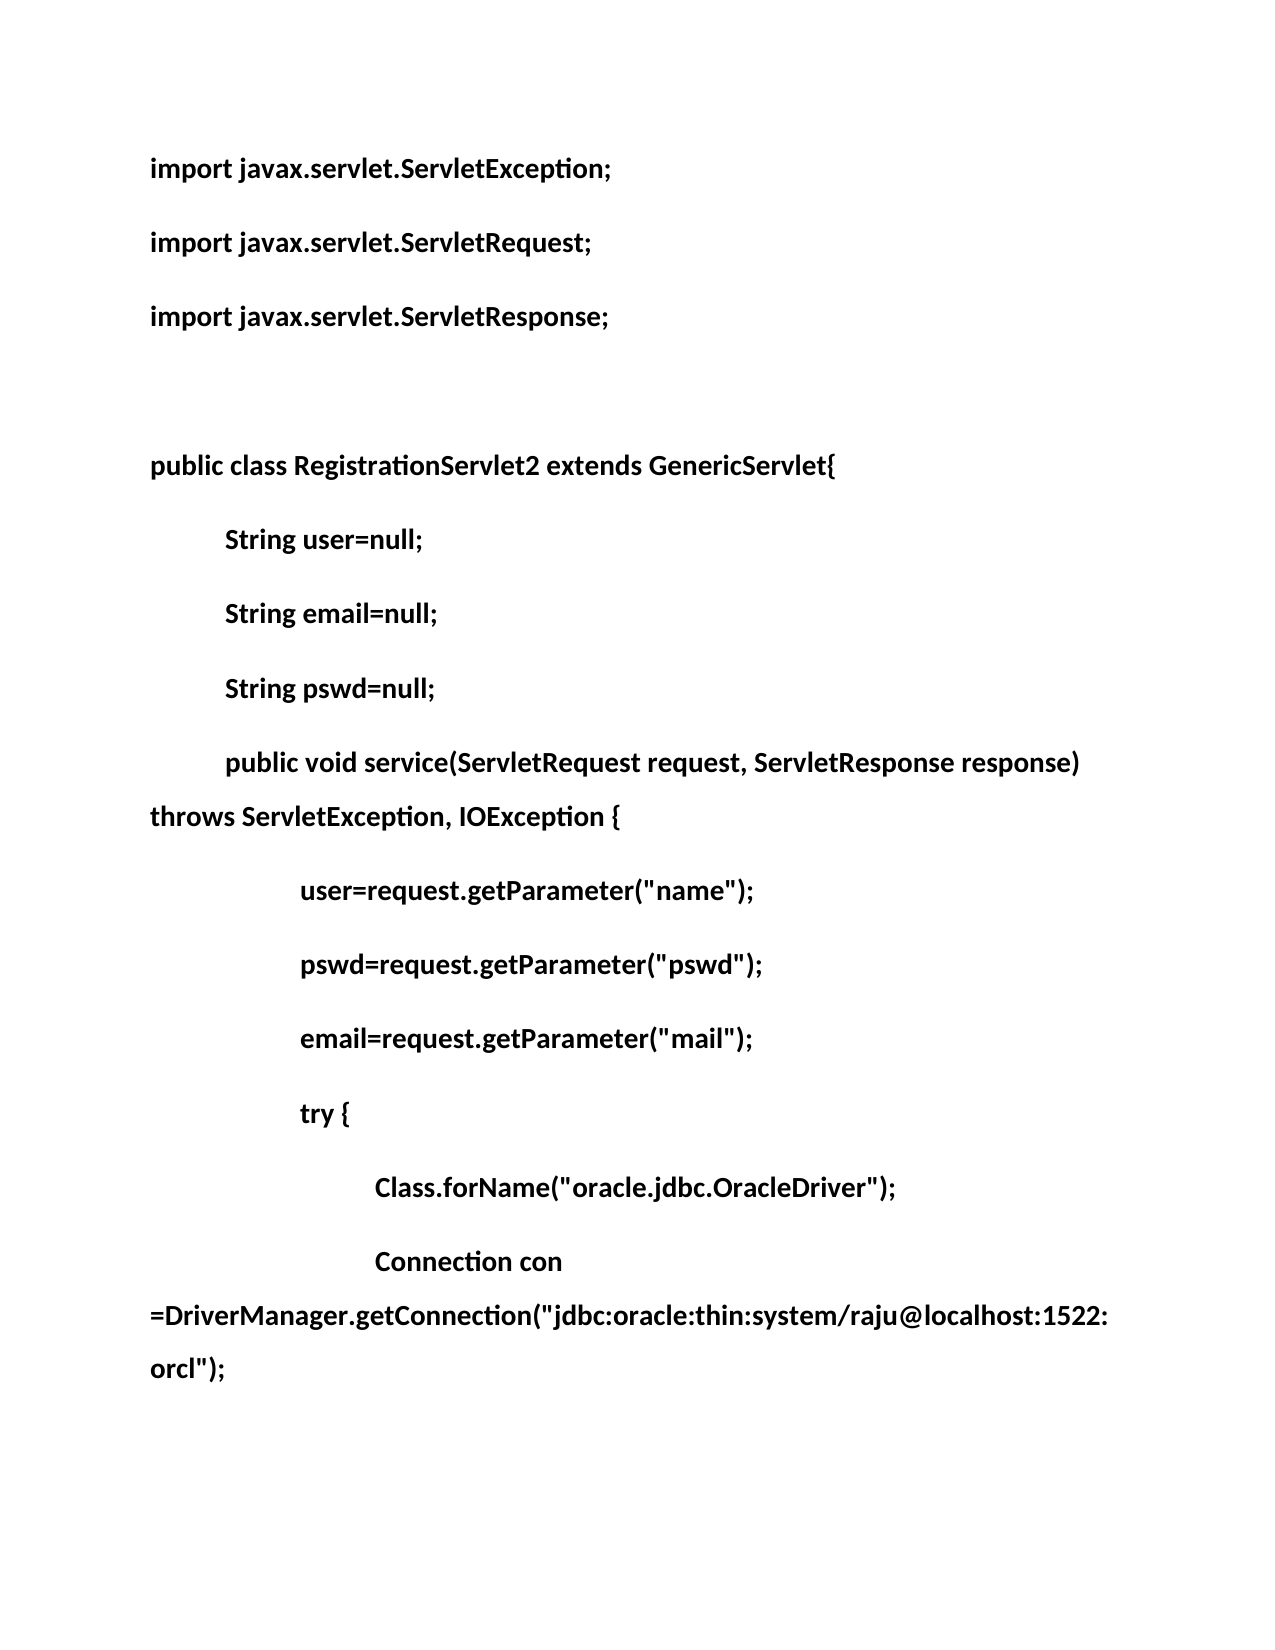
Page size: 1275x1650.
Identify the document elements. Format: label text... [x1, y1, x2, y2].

text import javax.servlet.ServletResponse; [150, 298, 1125, 334]
text public class RegistrationServlet2 extends GenericServlet{ [150, 447, 1125, 483]
text email=request.getParameter("mail"); [150, 1020, 1125, 1056]
text String pswd=null; [150, 670, 1125, 706]
text String email=null; [150, 596, 1125, 631]
text import javax.servlet.ServletRequest; [150, 224, 1125, 260]
text user=request.getParameter("name"); [150, 872, 1125, 907]
text pswd=request.getParameter("pswd"); [150, 946, 1125, 982]
text public void service(ServletRequest request, ServletResponse response) throws ServletException, IOException { [150, 744, 1125, 833]
text Connection con =DriverManager.getConnection("jdbc:oracle:thin:system/raju@localhost:1522:orcl"); [150, 1243, 1125, 1386]
text Class.forName("oracle.jdbc.OracleDriver"); [150, 1169, 1125, 1204]
text String user=null; [150, 521, 1125, 557]
text try { [150, 1095, 1125, 1130]
text import javax.servlet.ServletException; [150, 150, 1125, 186]
